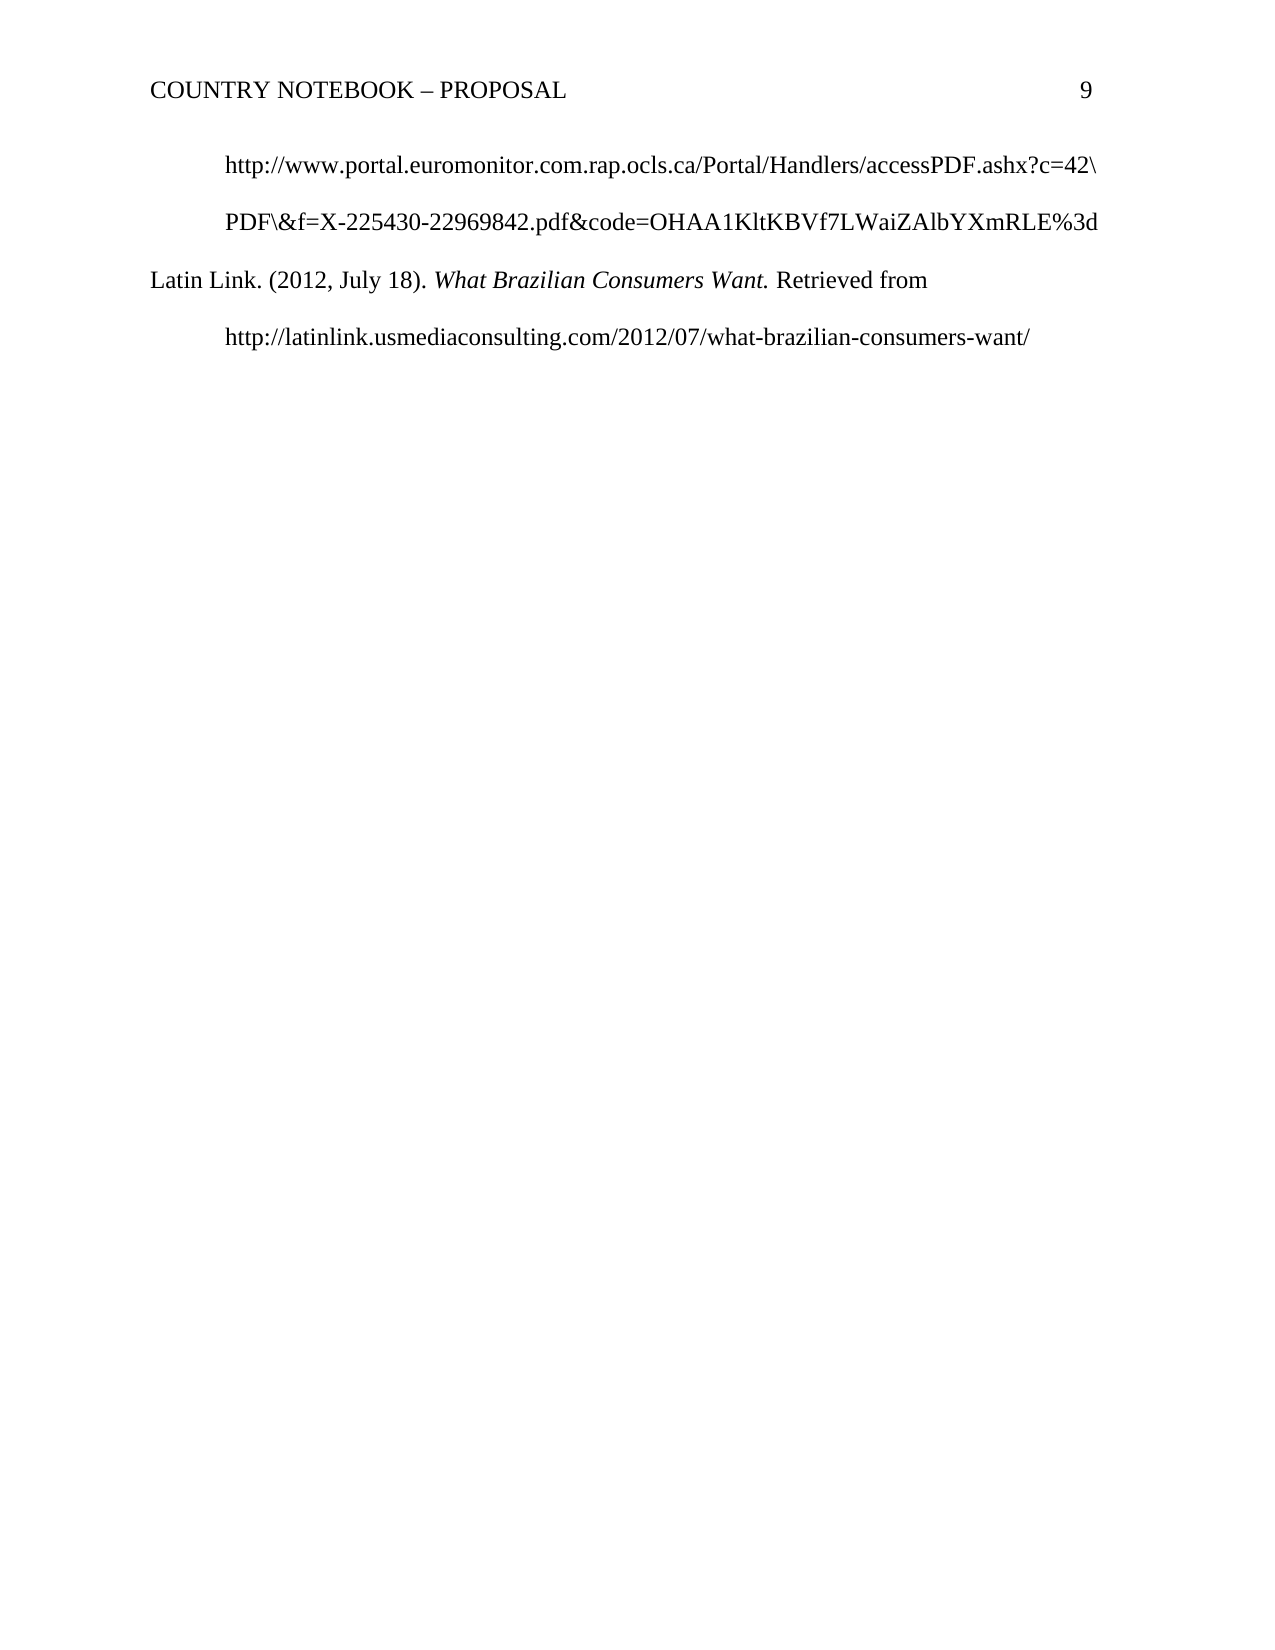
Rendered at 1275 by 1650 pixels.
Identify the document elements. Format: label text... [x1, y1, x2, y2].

text Latin Link. (2012, July 18). What Brazilian Consumers Want. Retrieved from [150, 265, 1125, 294]
text http://latinlink.usmediaconsulting.com/2012/07/what-brazilian-consumers-want/ [150, 322, 1125, 351]
text http://www.portal.euromonitor.com.rap.ocls.ca/Portal/Handlers/accessPDF.ashx?c=42\PDF\&f=X-225430-22969842.pdf&code=OHAA1KltKBVf7LWaiZAlbYXmRLE%3d [225, 150, 1125, 236]
